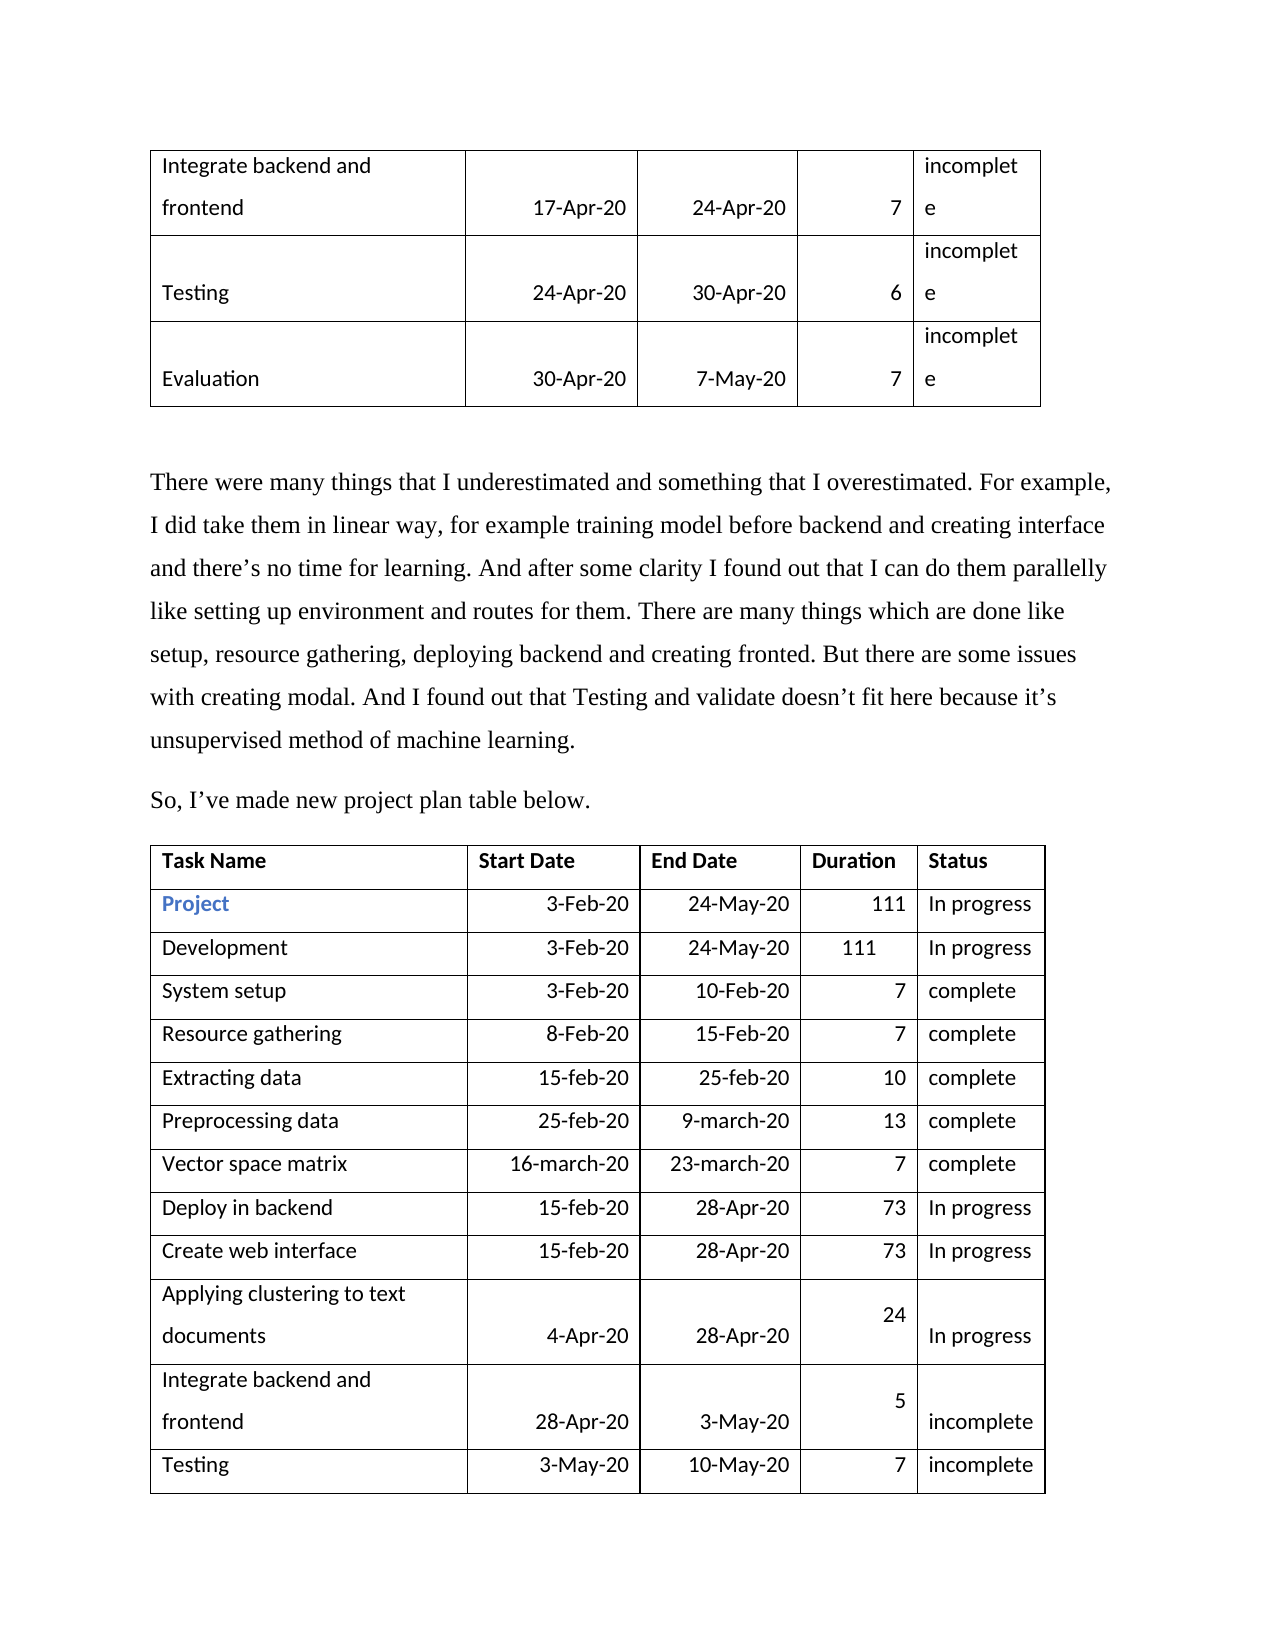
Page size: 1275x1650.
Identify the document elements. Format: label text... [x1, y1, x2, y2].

table_cell 16-march-20 [468, 1150, 639, 1192]
table_cell 4-Apr-20 [468, 1280, 639, 1364]
table_header Start Date [468, 846, 639, 888]
table_cell 3-Feb-20 [468, 933, 639, 975]
table_cell 7-May-20 [638, 322, 797, 406]
table_cell 7 [801, 1020, 917, 1062]
table_cell 28-Apr-20 [468, 1365, 639, 1449]
table_cell 8-Feb-20 [468, 1020, 639, 1062]
text There were many things that I underestimated and something that I overestimated. For example, I did take them in linear way, for example training model before backend and creating interface and there’s no time for learning. And after some clarity I found out that I can do them parallelly like setting up environment and routes for them. There are many things which are done like setup, resource gathering, deploying backend and creating fronted. But there are some issues with creating modal. And I found out that Testing and validate doesn’t fit here because it’s unsupervised method of machine learning. [150, 467, 1125, 754]
table_cell Testing [151, 236, 465, 321]
table_cell Resource gathering [151, 1020, 467, 1062]
table_cell 111 [801, 890, 917, 932]
table_cell 3-Feb-20 [468, 890, 639, 932]
table_cell incomplete [914, 236, 1040, 321]
table_cell 25-feb-20 [641, 1063, 800, 1105]
table_cell Development [151, 933, 467, 975]
table_cell complete [918, 1020, 1044, 1062]
table_cell incomplete [918, 1365, 1044, 1449]
table_cell incomplete [914, 151, 1040, 235]
table_cell incomplete [914, 322, 1040, 406]
table_cell incomplete [918, 1450, 1044, 1492]
table_cell complete [918, 1063, 1044, 1105]
table_cell 7 [798, 151, 913, 235]
table_cell Testing [151, 1450, 467, 1492]
table_cell 7 [798, 322, 913, 406]
table_cell In progress [918, 933, 1044, 975]
table_cell 10-May-20 [641, 1450, 800, 1492]
table_cell 9-march-20 [641, 1106, 800, 1148]
table_cell 7 [801, 1450, 917, 1492]
table_cell 24 [801, 1280, 917, 1364]
table_cell Integrate backend and frontend [151, 151, 465, 235]
table_cell Evaluation [151, 322, 465, 406]
table_cell 73 [801, 1193, 917, 1235]
table_cell 6 [798, 236, 913, 321]
table_cell 111 [801, 933, 917, 975]
table_cell complete [918, 1106, 1044, 1148]
table_cell 25-feb-20 [468, 1106, 639, 1148]
table_cell 24-May-20 [641, 933, 800, 975]
table_cell Applying clustering to text documents [151, 1280, 467, 1364]
table_cell 24-Apr-20 [638, 151, 797, 235]
table_cell Deploy in backend [151, 1193, 467, 1235]
table_cell 28-Apr-20 [641, 1193, 800, 1235]
table_cell Extracting data [151, 1063, 467, 1105]
table_cell 28-Apr-20 [641, 1236, 800, 1278]
table_cell complete [918, 1150, 1044, 1192]
table_cell 15-feb-20 [468, 1236, 639, 1278]
table_cell 24-May-20 [641, 890, 800, 932]
table_header Task Name [151, 846, 467, 888]
table_cell In progress [918, 1280, 1044, 1364]
table_cell 13 [801, 1106, 917, 1148]
table_cell 5 [801, 1365, 917, 1449]
table_cell 10 [801, 1063, 917, 1105]
table_cell Preprocessing data [151, 1106, 467, 1148]
table_header End Date [641, 846, 800, 888]
table_cell 7 [801, 1150, 917, 1192]
table_cell In progress [918, 1236, 1044, 1278]
table_header Duration [801, 846, 917, 888]
table_header Status [918, 846, 1044, 888]
table_cell 7 [801, 976, 917, 1018]
table_cell 15-feb-20 [468, 1193, 639, 1235]
table_cell Project [151, 890, 467, 932]
table_cell 24-Apr-20 [466, 236, 637, 321]
table_cell 15-feb-20 [468, 1063, 639, 1105]
table_cell 17-Apr-20 [466, 151, 637, 235]
table_cell 10-Feb-20 [641, 976, 800, 1018]
table_cell 3-May-20 [641, 1365, 800, 1449]
table_cell In progress [918, 1193, 1044, 1235]
table_cell 23-march-20 [641, 1150, 800, 1192]
table_cell 73 [801, 1236, 917, 1278]
table_cell 15-Feb-20 [641, 1020, 800, 1062]
table_cell In progress [918, 890, 1044, 932]
text So, I’ve made new project plan table below. [150, 785, 1125, 814]
table_cell 30-Apr-20 [466, 322, 637, 406]
table_cell System setup [151, 976, 467, 1018]
table_cell Integrate backend and frontend [151, 1365, 467, 1449]
table_cell complete [918, 976, 1044, 1018]
table_cell 28-Apr-20 [641, 1280, 800, 1364]
table_cell 30-Apr-20 [638, 236, 797, 321]
table_cell 3-Feb-20 [468, 976, 639, 1018]
table_cell 3-May-20 [468, 1450, 639, 1492]
table_cell Vector space matrix [151, 1150, 467, 1192]
table_cell Create web interface [151, 1236, 467, 1278]
